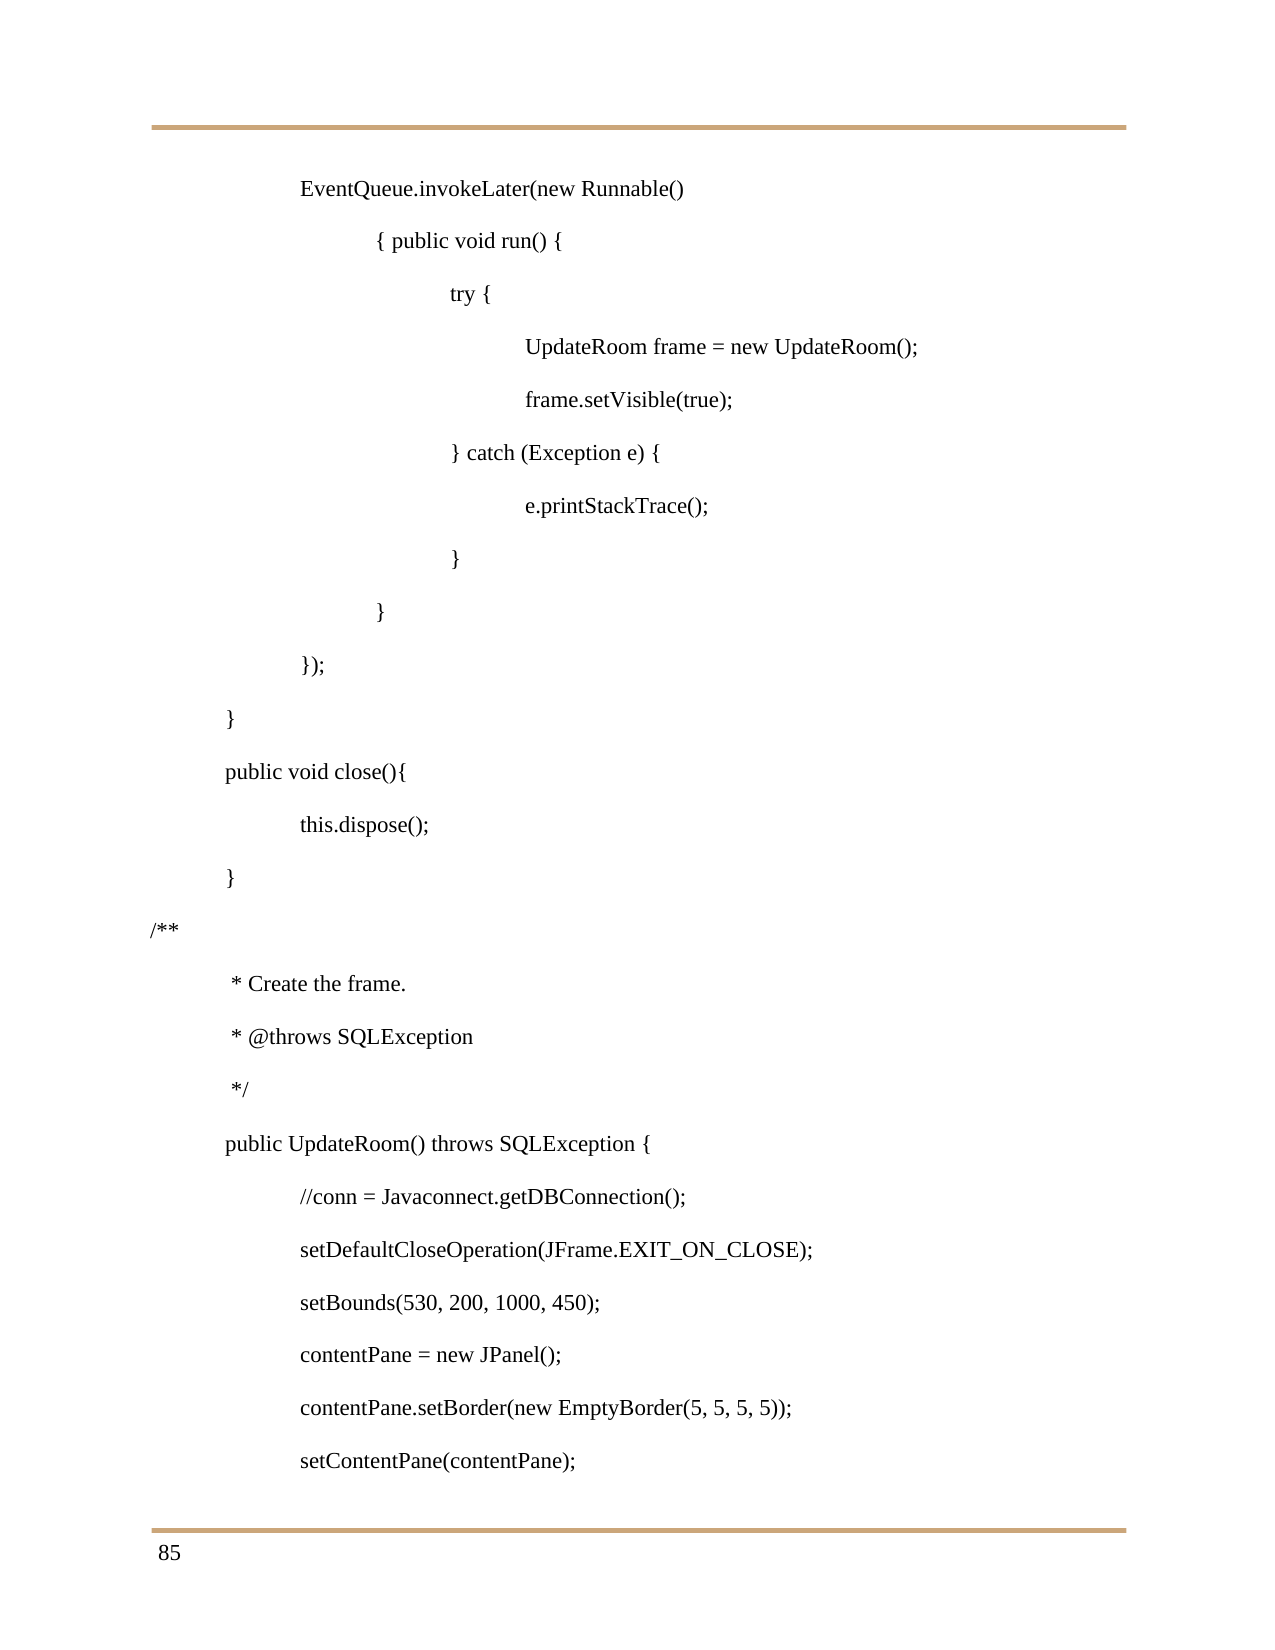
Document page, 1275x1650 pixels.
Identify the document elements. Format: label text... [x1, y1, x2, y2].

text public void close(){ [225, 758, 1244, 784]
text try { [450, 280, 1244, 307]
list Create the frame. [231, 970, 1244, 997]
text e.printStackTrace(); [525, 492, 1244, 518]
picture [151, 125, 1127, 130]
text } [225, 864, 1244, 890]
text UpdateRoom frame = new UpdateRoom(); frame.setVisible(true); [525, 333, 1117, 413]
text contentPane = new JPanel(); contentPane.setBorder(new EmptyBorder(5, 5, 5, 5)); setContentPane(contentPane); [300, 1342, 803, 1474]
text EventQueue.invokeLater(new Runnable() { public void run() { [300, 174, 753, 254]
text }); [300, 651, 1244, 678]
text } [450, 545, 1244, 572]
text /** [150, 917, 1244, 943]
text this.dispose(); [300, 811, 1244, 837]
text } [375, 598, 1244, 625]
text */ [231, 1077, 1244, 1103]
list @throws SQLException [231, 1023, 1244, 1050]
text } [225, 705, 1244, 731]
picture [151, 1528, 1127, 1533]
text //conn = Javaconnect.getDBConnection(); setDefaultCloseOperation(JFrame.EXIT_ON_CLOSE); setBounds(530, 200, 1000, 450); [300, 1183, 953, 1315]
text public UpdateRoom() throws SQLException { [225, 1130, 1244, 1156]
text } catch (Exception e) { [450, 439, 1244, 465]
